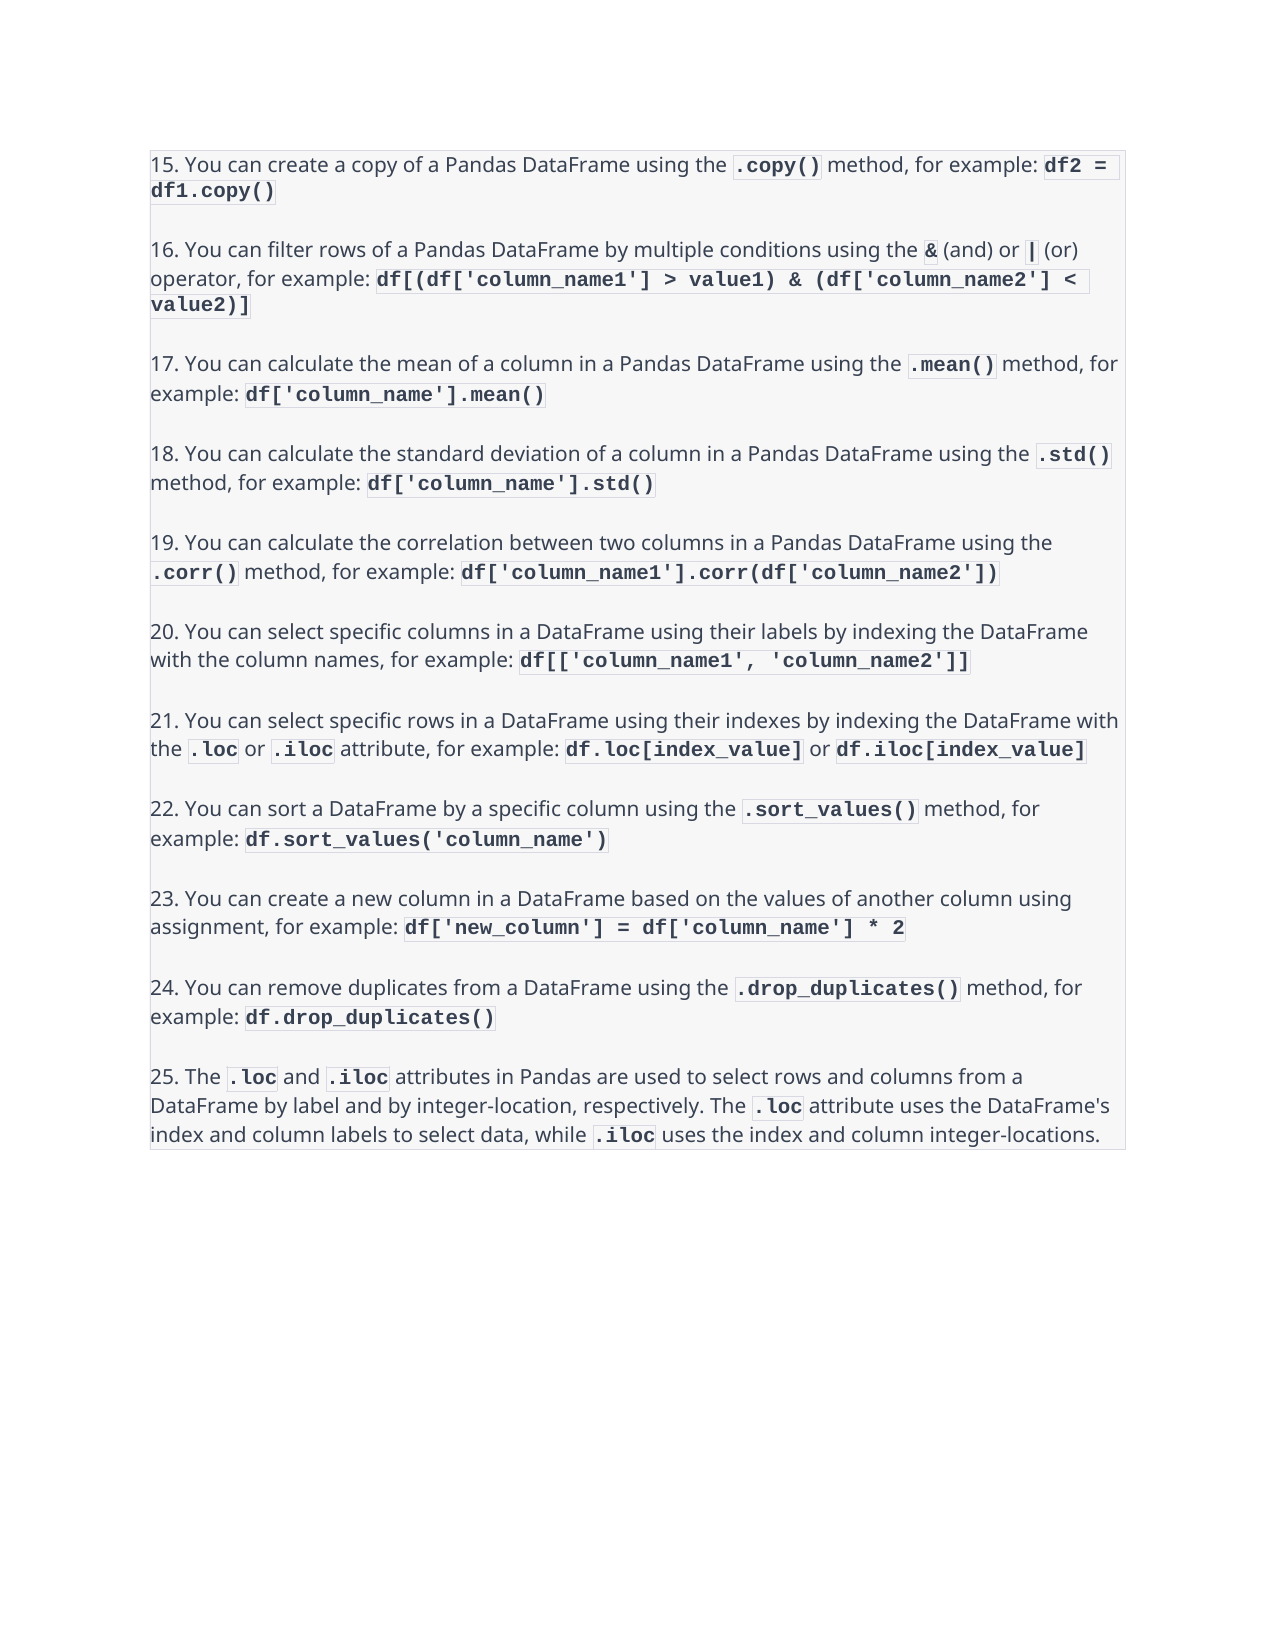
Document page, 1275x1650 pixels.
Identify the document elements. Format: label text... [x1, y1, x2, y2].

text 17. You can calculate the mean of a column in a Pandas DataFrame using the .mean() method, for example: df['column_name'].mean() [151, 349, 1125, 408]
text 19. You can calculate the correlation between two columns in a Pandas DataFrame using the .corr() method, for example: df['column_name1'].corr(df['column_name2']) [151, 528, 1125, 586]
text 21. You can select specific rows in a DataFrame using their indexes by indexing the DataFrame with the .loc or .iloc attribute, for example: df.loc[index_value] or df.iloc[index_value] [151, 705, 1125, 763]
text 18. You can calculate the standard deviation of a column in a Pandas DataFrame using the .std() method, for example: df['column_name'].std() [151, 438, 1125, 497]
text 24. You can remove duplicates from a DataFrame using the .drop_duplicates() method, for example: df.drop_duplicates() [151, 972, 1125, 1031]
text 22. You can sort a DataFrame by a specific column using the .sort_values() method, for example: df.sort_values('column_name') [151, 794, 1125, 853]
text 16. You can filter rows of a Pandas DataFrame by multiple conditions using the & (and) or | (or) operator, for example: df[(df['column_name1'] > value1) & (df['column_name2'] < value2)] [151, 235, 1125, 318]
text 20. You can select specific columns in a DataFrame using their labels by indexing the DataFrame with the column names, for example: df[['column_name1', 'column_name2']] [151, 617, 1125, 674]
text 15. You can create a copy of a Pandas DataFrame using the .copy() method, for example: df2 = df1.copy() [151, 151, 1125, 204]
text 25. The .loc and .iloc attributes in Pandas are used to select rows and columns from a DataFrame by label and by integer-location, respectively. The .loc attribute uses the DataFrame's index and column labels to select data, while .iloc uses the index and column integer-locations. [151, 1062, 1125, 1149]
text 23. You can create a new column in a DataFrame based on the values of another column using assignment, for example: df['new_column'] = df['column_name'] * 2 [151, 883, 1125, 941]
